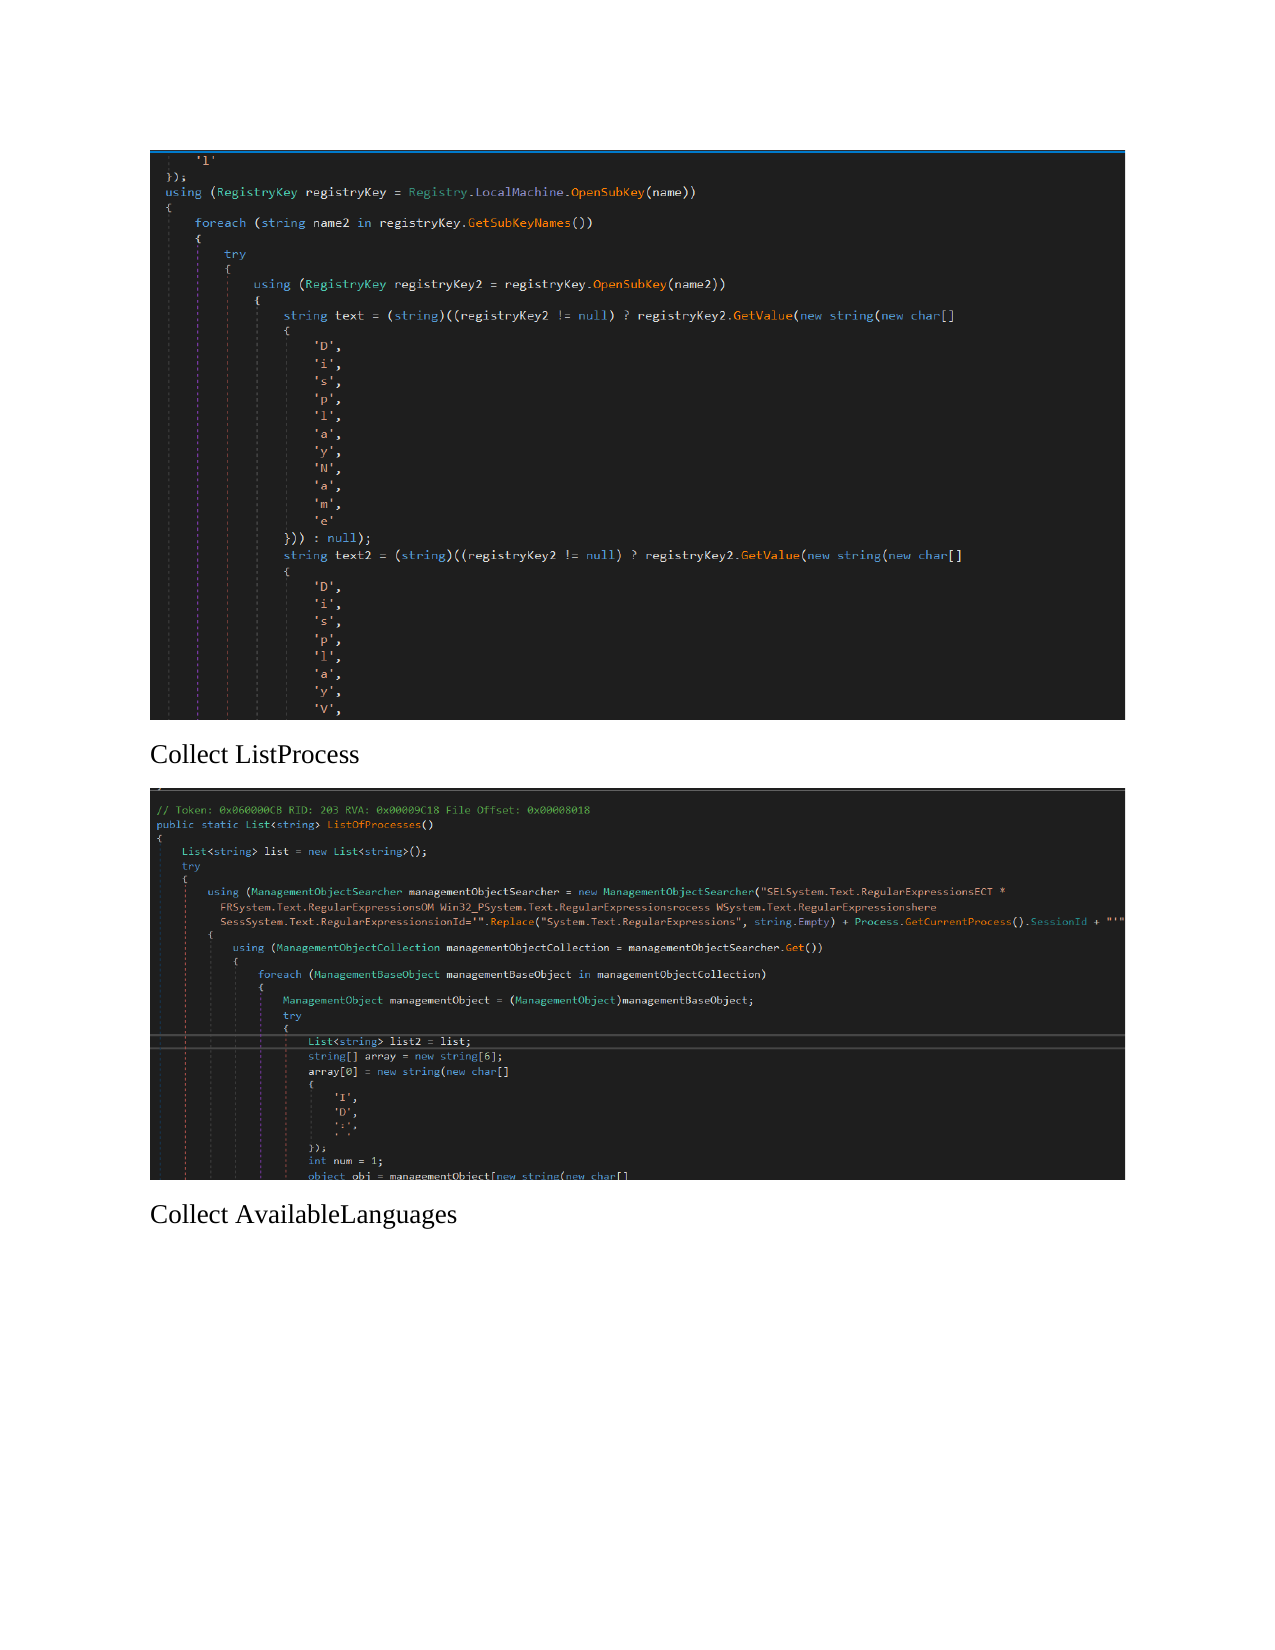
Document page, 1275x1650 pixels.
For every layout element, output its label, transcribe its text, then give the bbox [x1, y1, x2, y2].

text Collect ListProcess [150, 738, 1125, 769]
text Collect AvailableLanguages [150, 1198, 1125, 1230]
picture [150, 788, 1125, 1180]
picture [150, 150, 1125, 720]
